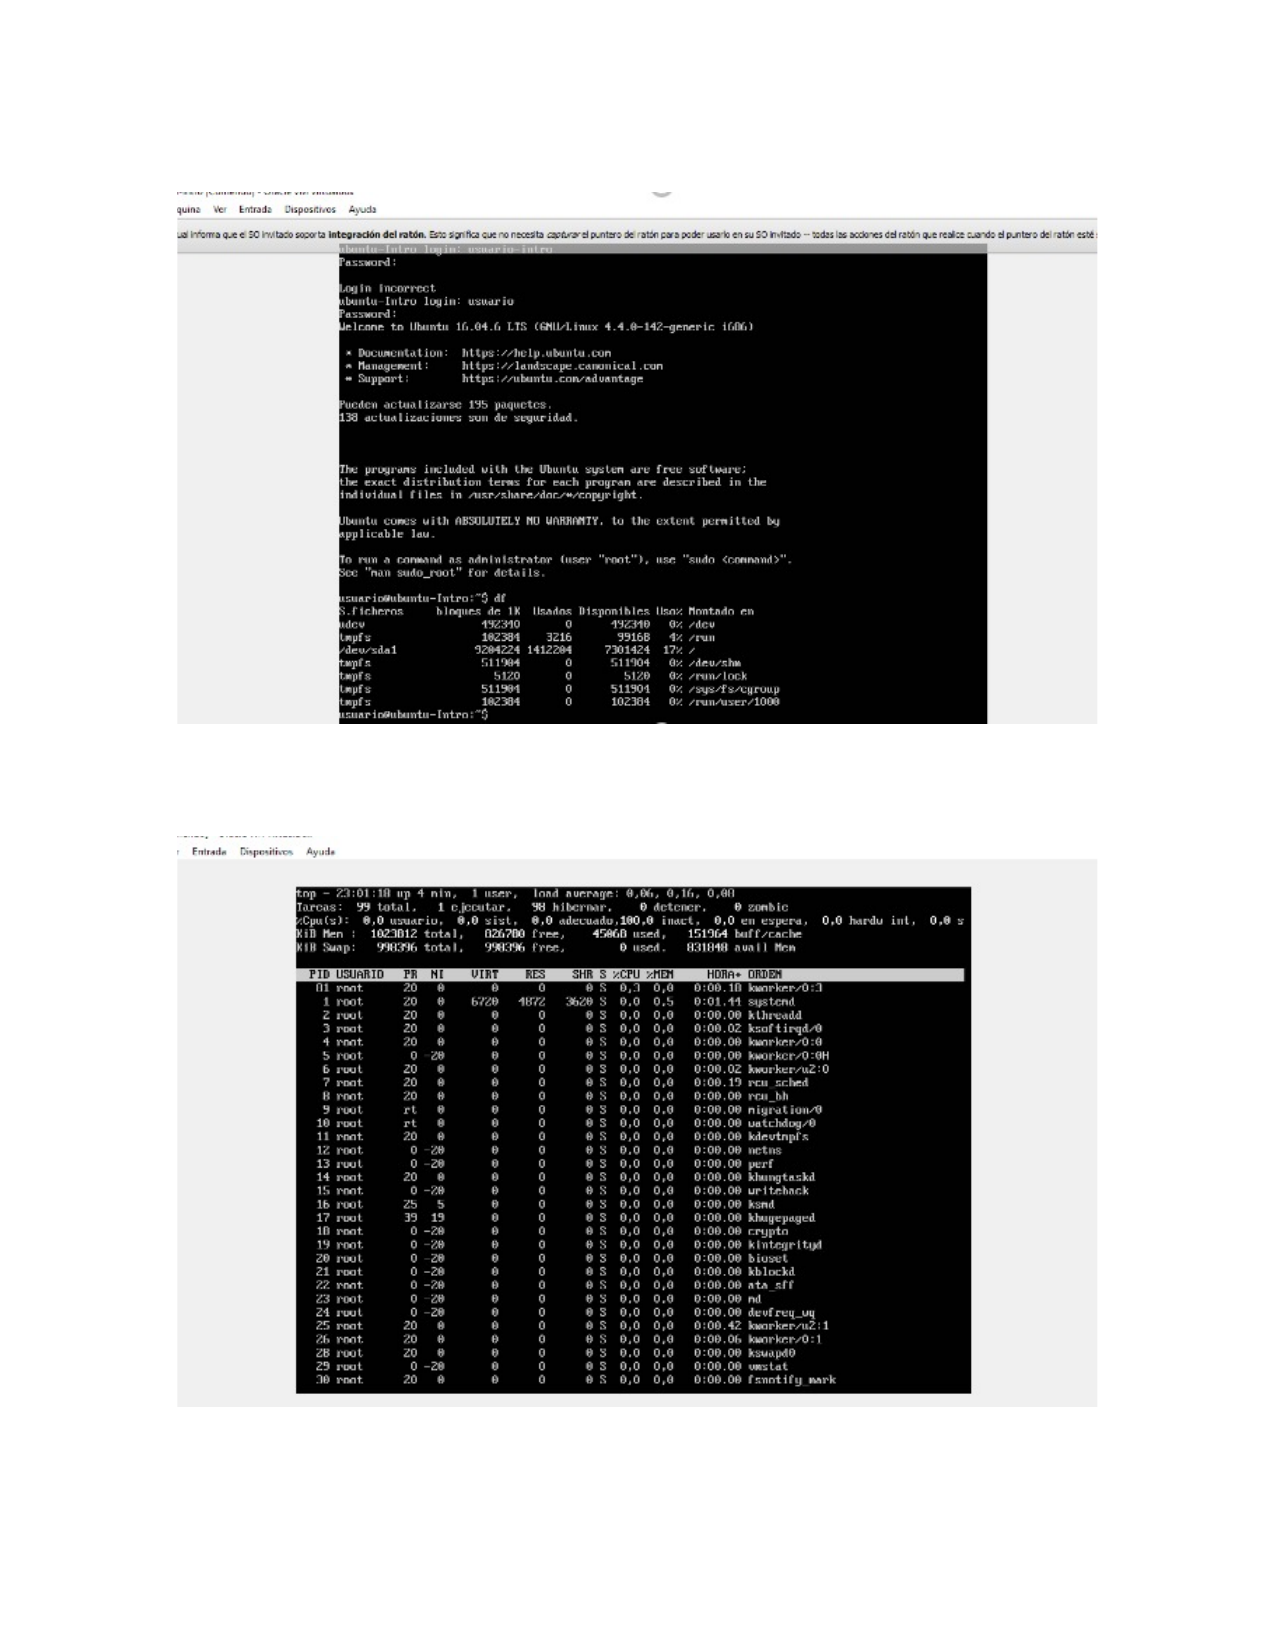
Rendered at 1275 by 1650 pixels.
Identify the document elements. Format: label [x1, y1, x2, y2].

picture [177, 836, 1098, 1407]
picture [177, 192, 1098, 724]
